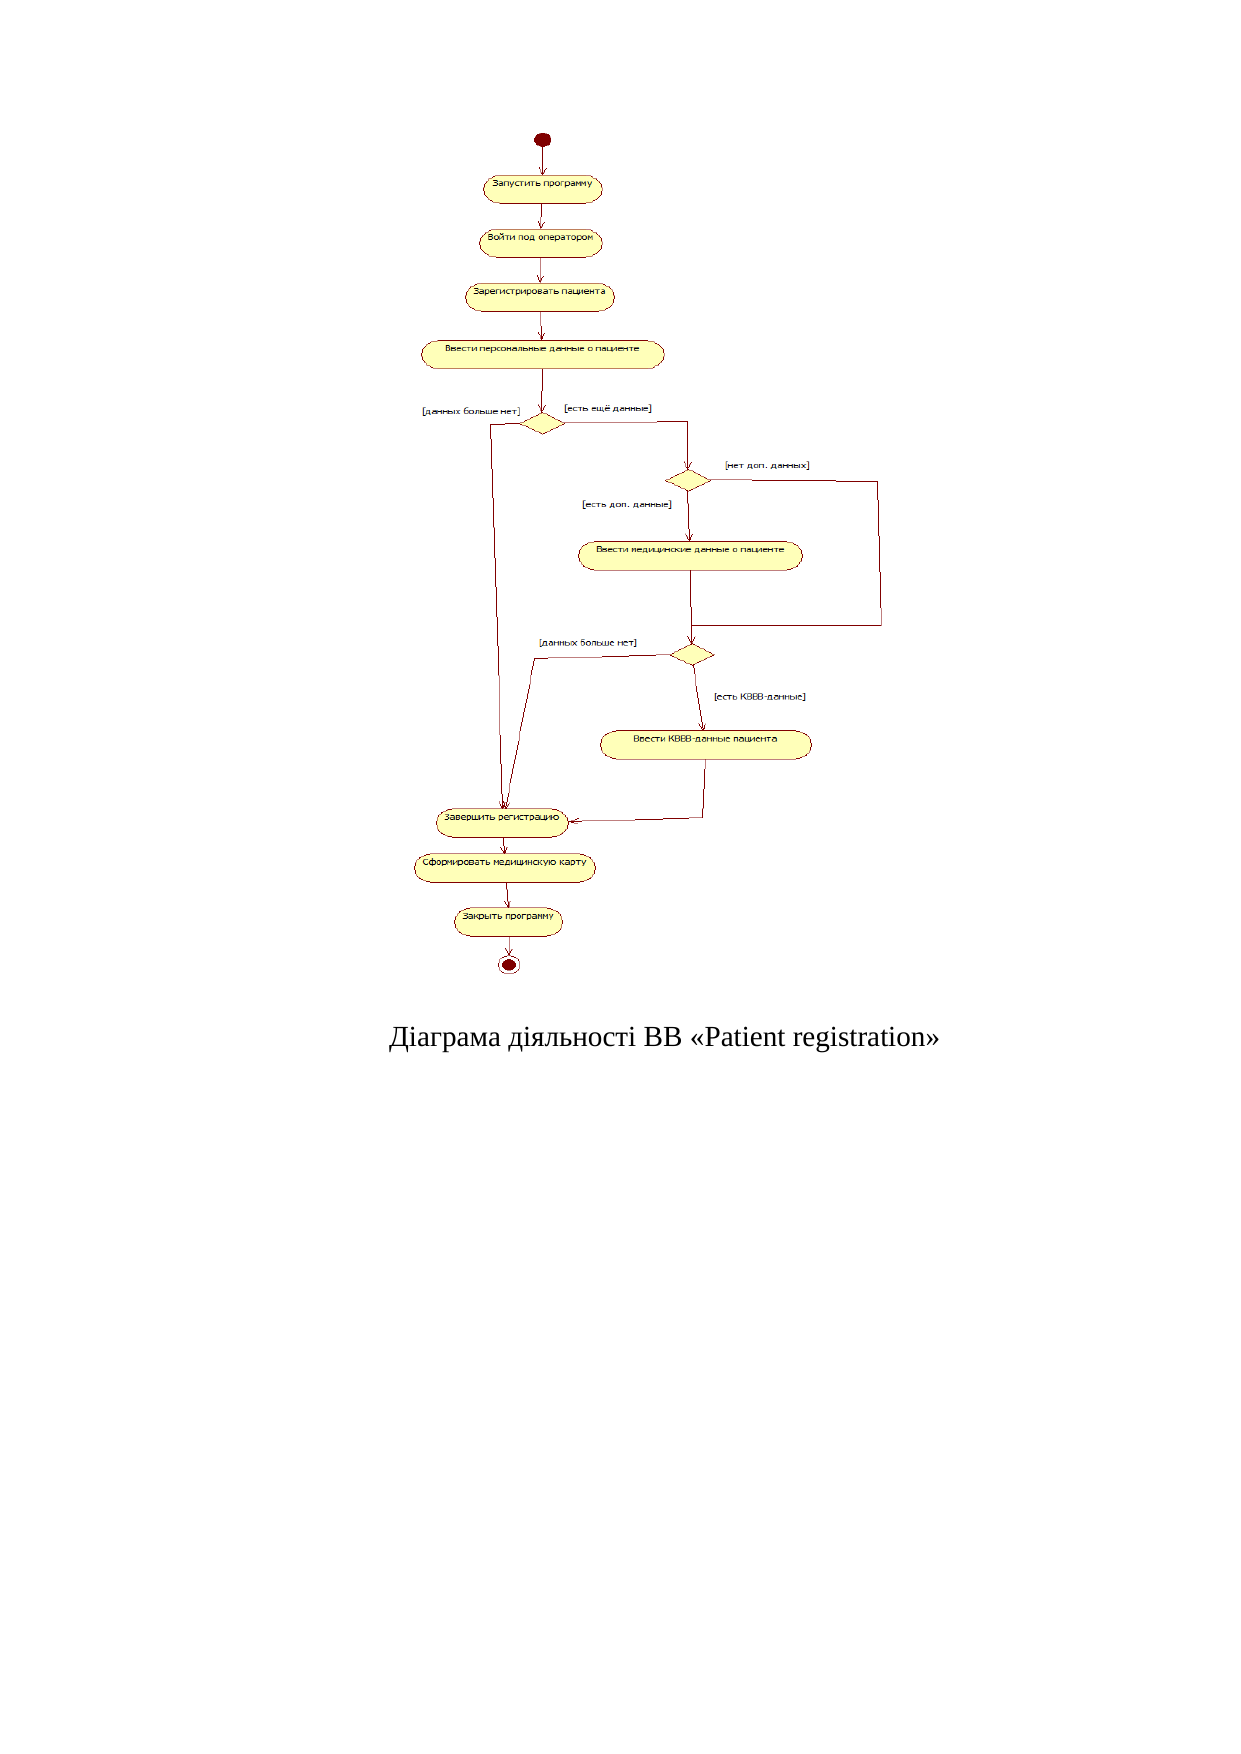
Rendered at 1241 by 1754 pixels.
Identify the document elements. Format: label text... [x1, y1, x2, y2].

picture [396, 118, 933, 989]
text Діаграма діяльності ВВ «Patient registration» [177, 1019, 1152, 1053]
